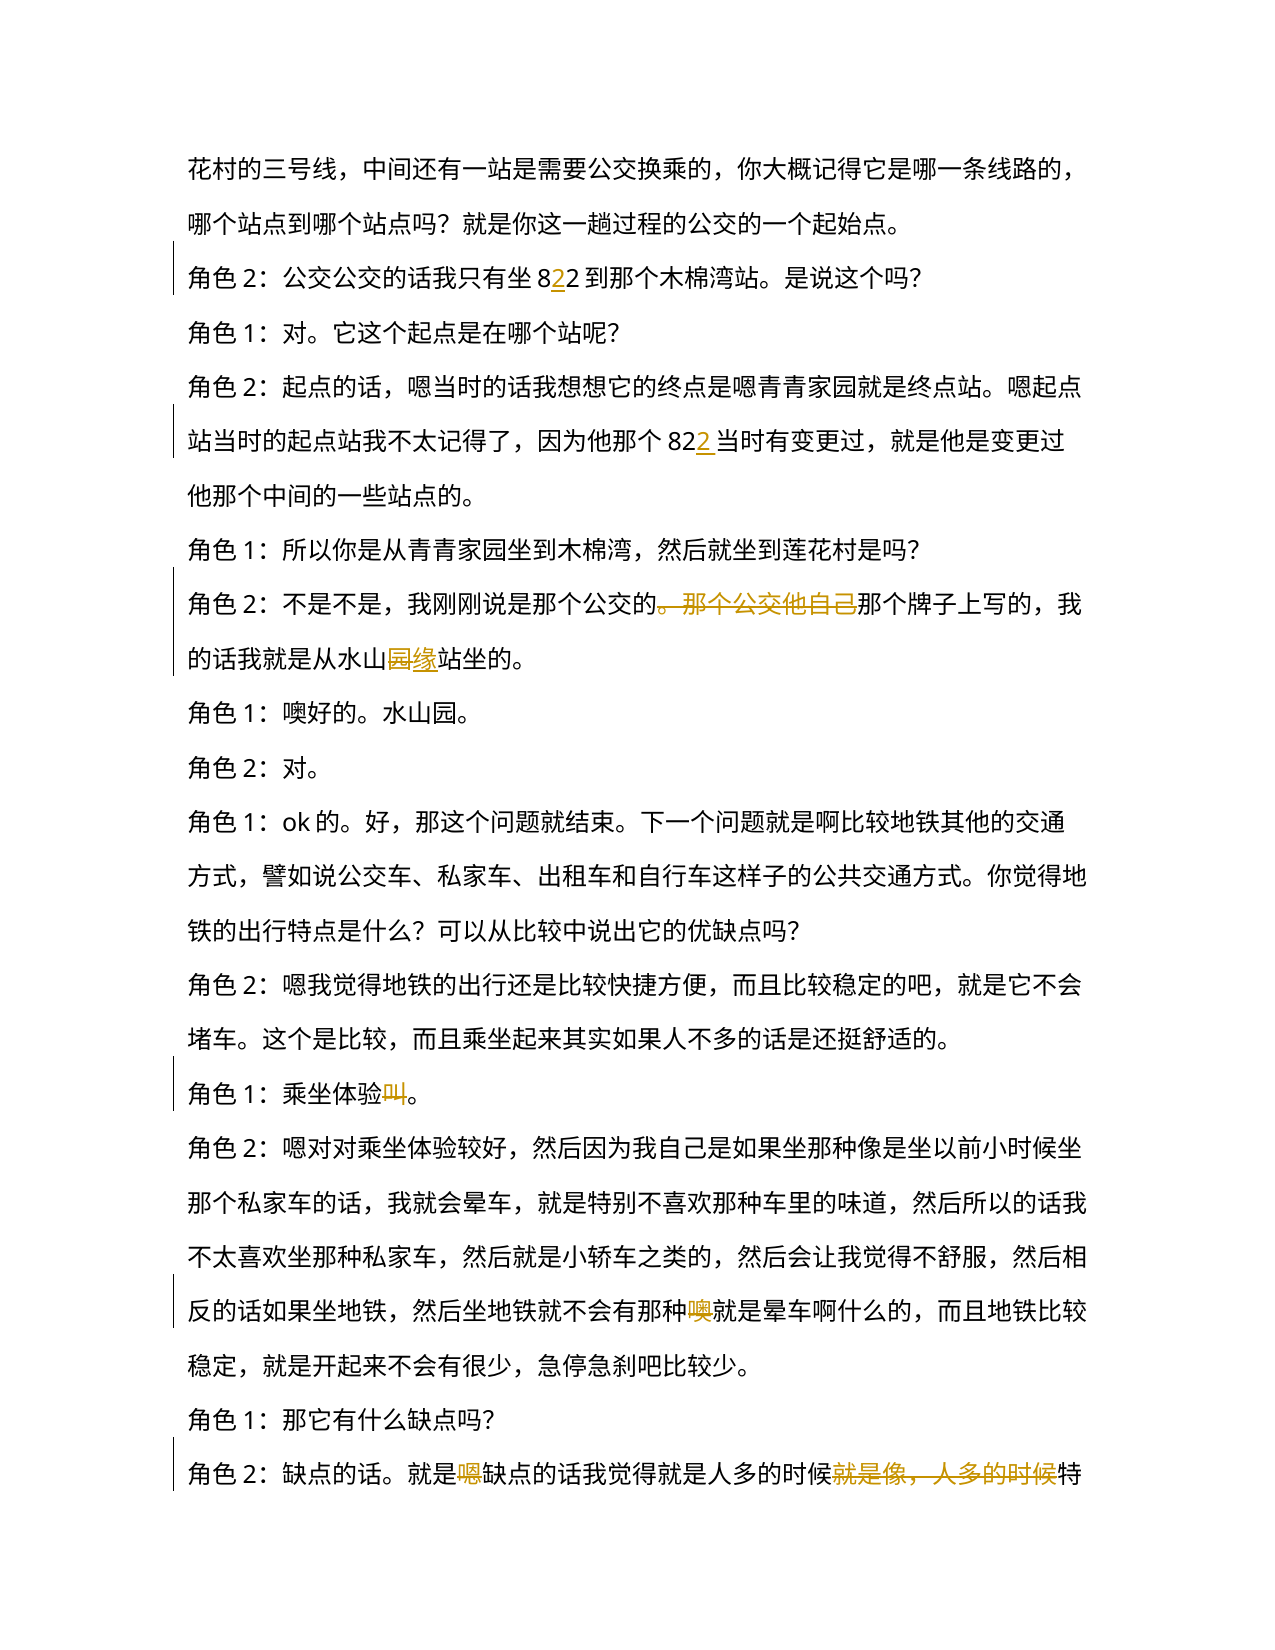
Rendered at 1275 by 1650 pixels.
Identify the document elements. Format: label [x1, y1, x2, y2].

text [187, 150, 1087, 1491]
